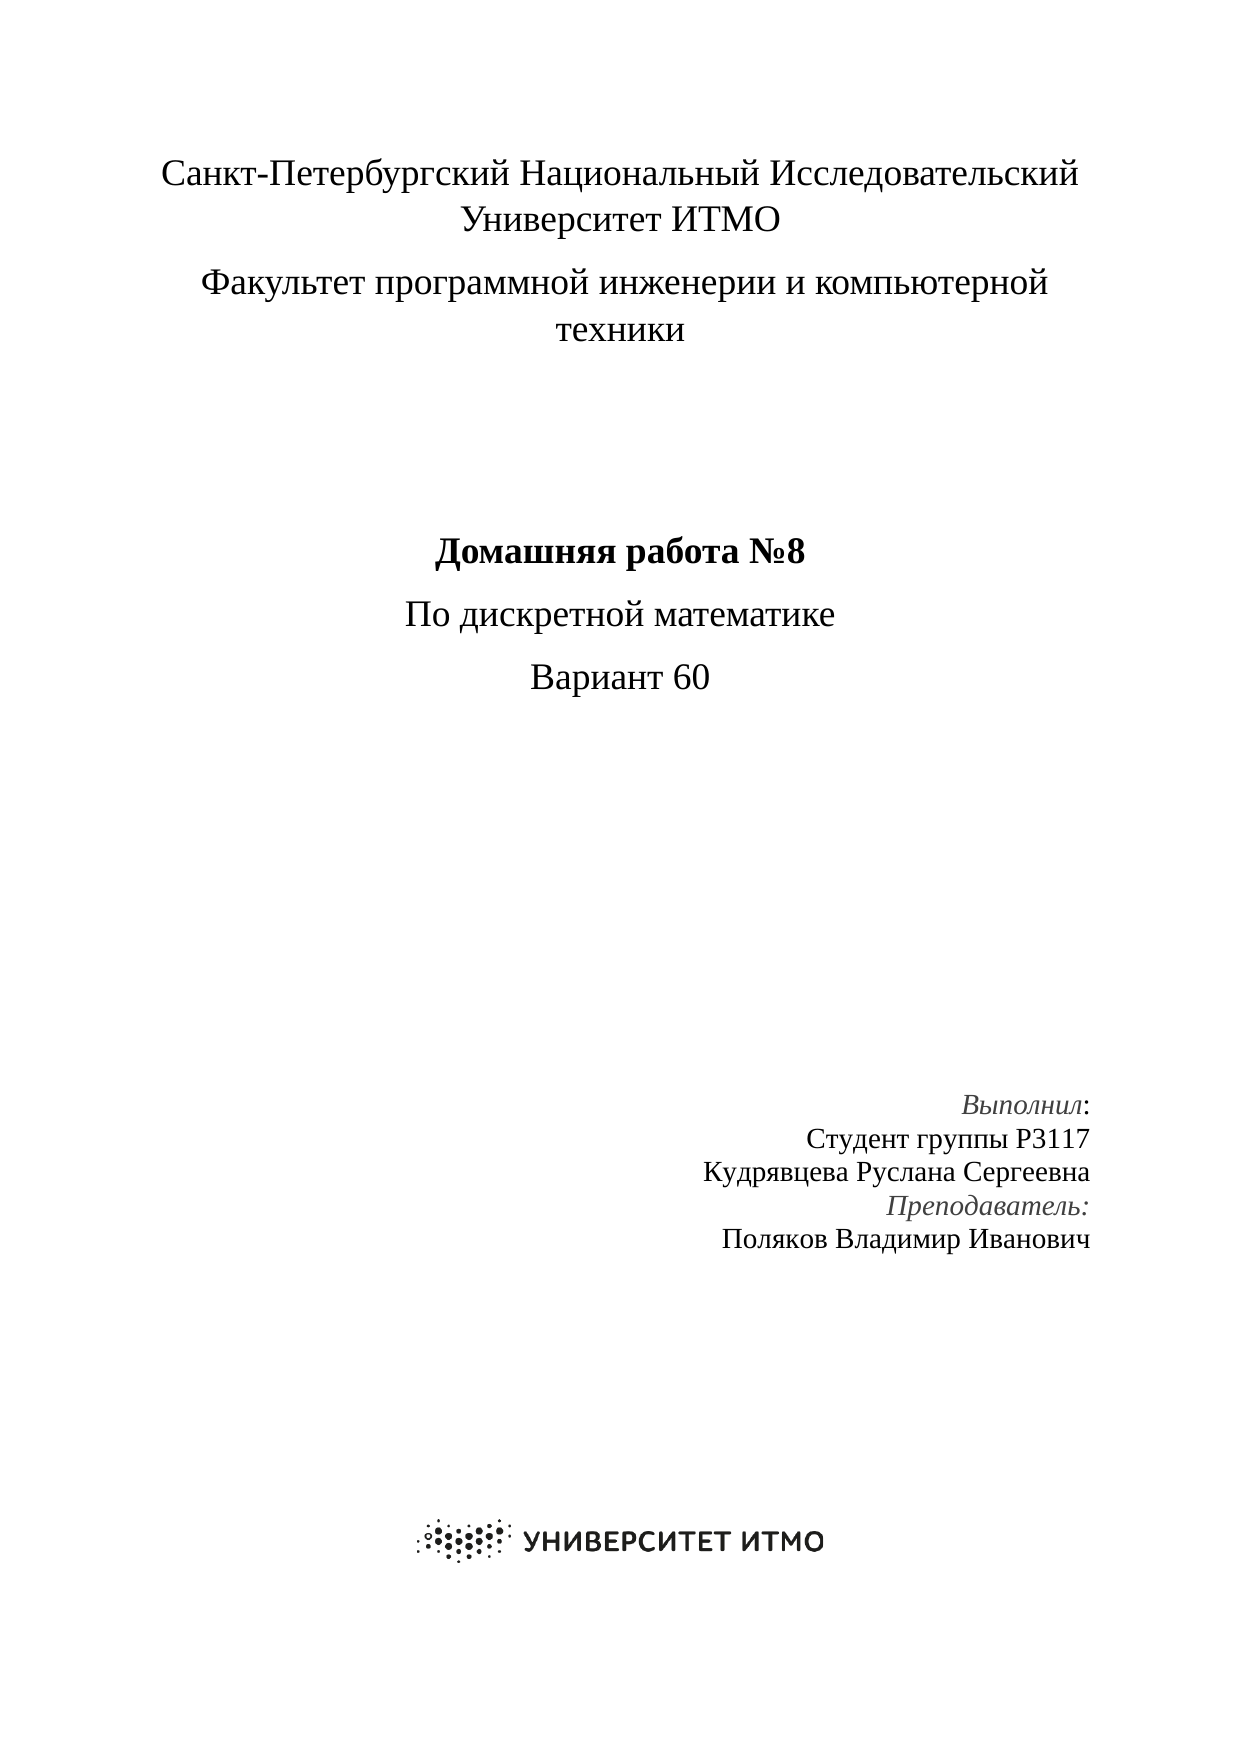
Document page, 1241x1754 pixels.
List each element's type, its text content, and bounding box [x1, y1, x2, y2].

text Санкт-Петербургский Национальный Исследовательский Университет ИТМО [150, 150, 1090, 240]
text Кудрявцева Руслана Сергеевна [150, 1154, 1090, 1188]
text По дискретной математике [150, 591, 1090, 634]
text Домашняя работа №8 [150, 528, 1090, 571]
text Выполнил: [150, 1087, 1090, 1121]
text Поляков Владимир Иванович [150, 1222, 1090, 1255]
text Преподаватель: [150, 1188, 1090, 1222]
text Студент группы P3117 [150, 1121, 1090, 1154]
text Вариант 60 [150, 654, 1090, 698]
picture [417, 1519, 824, 1563]
text Факультет программной инженерии и компьютерной техники [150, 260, 1090, 349]
